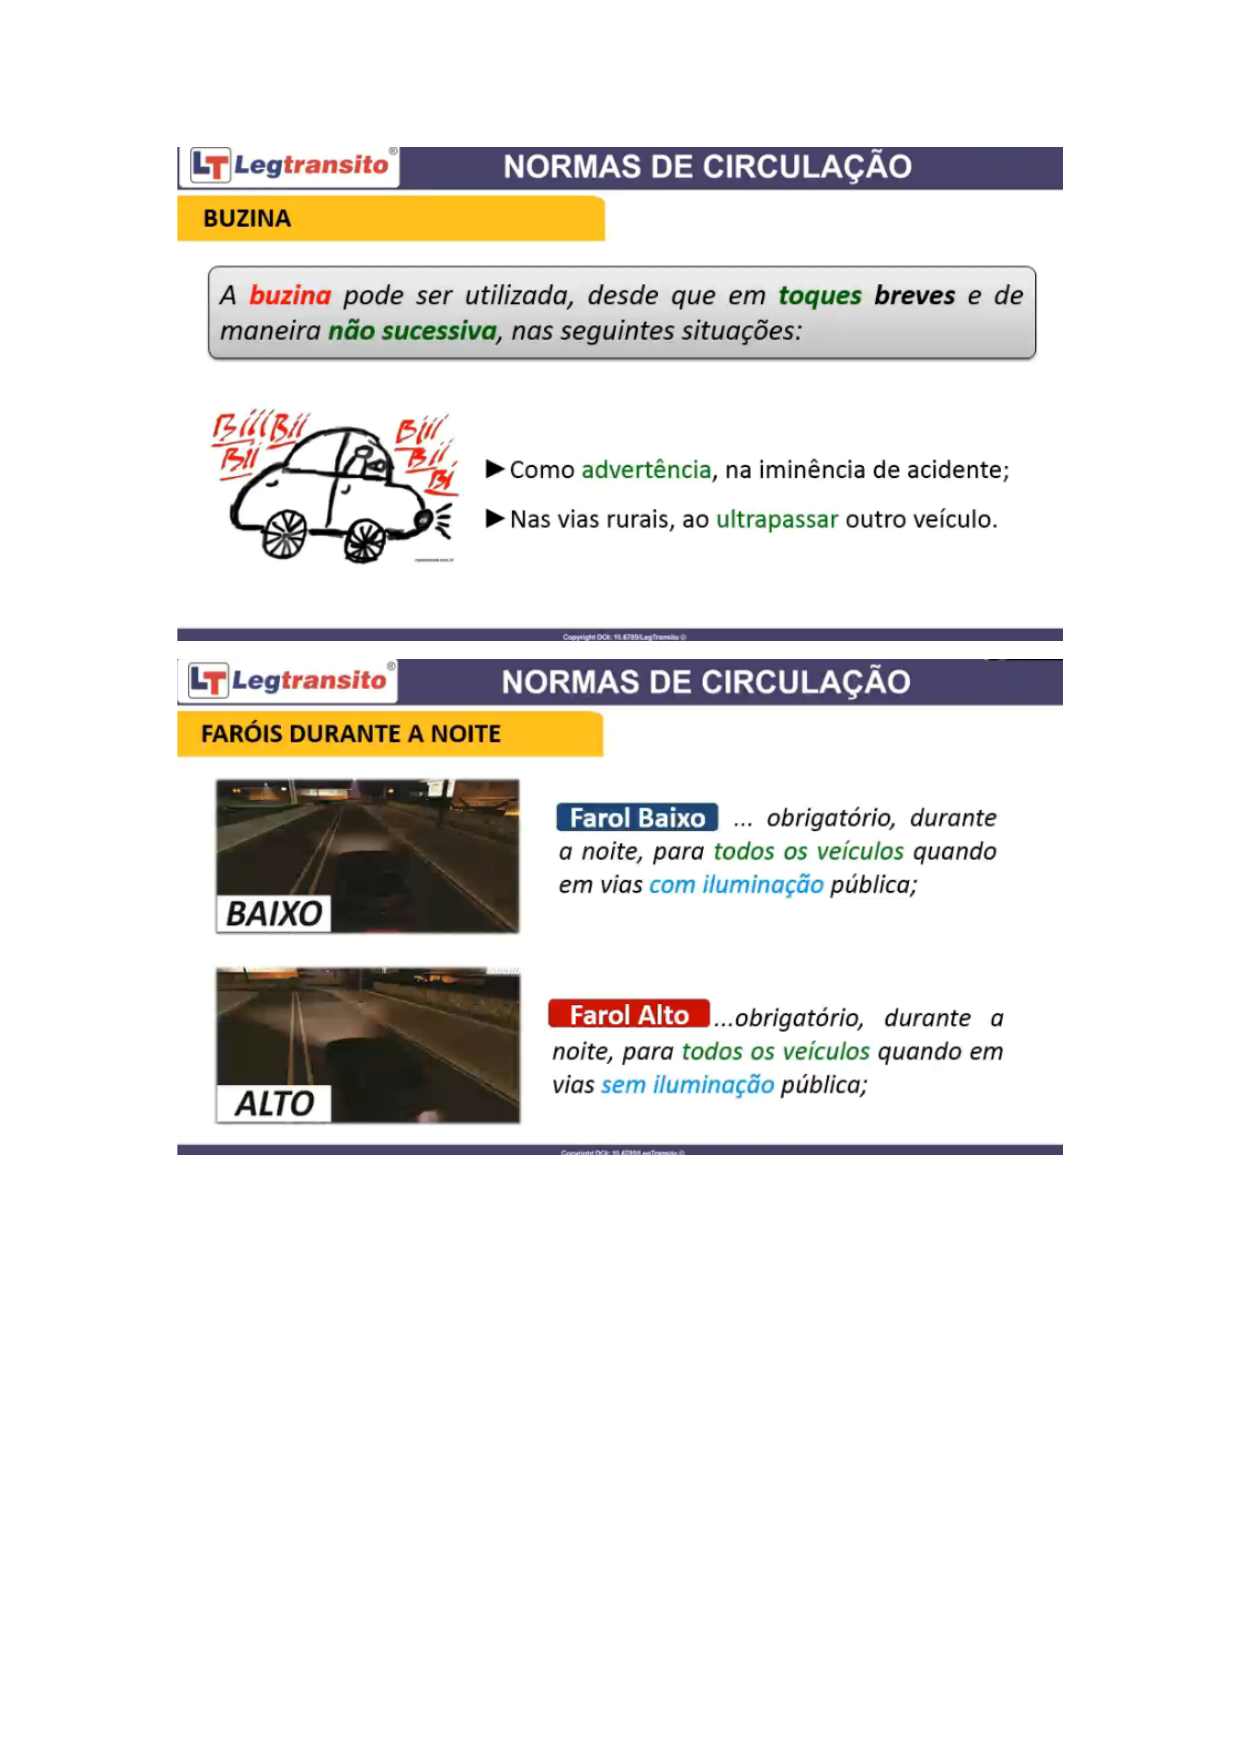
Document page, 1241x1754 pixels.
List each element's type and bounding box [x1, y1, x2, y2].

picture [177, 147, 1063, 641]
picture [177, 659, 1063, 1155]
